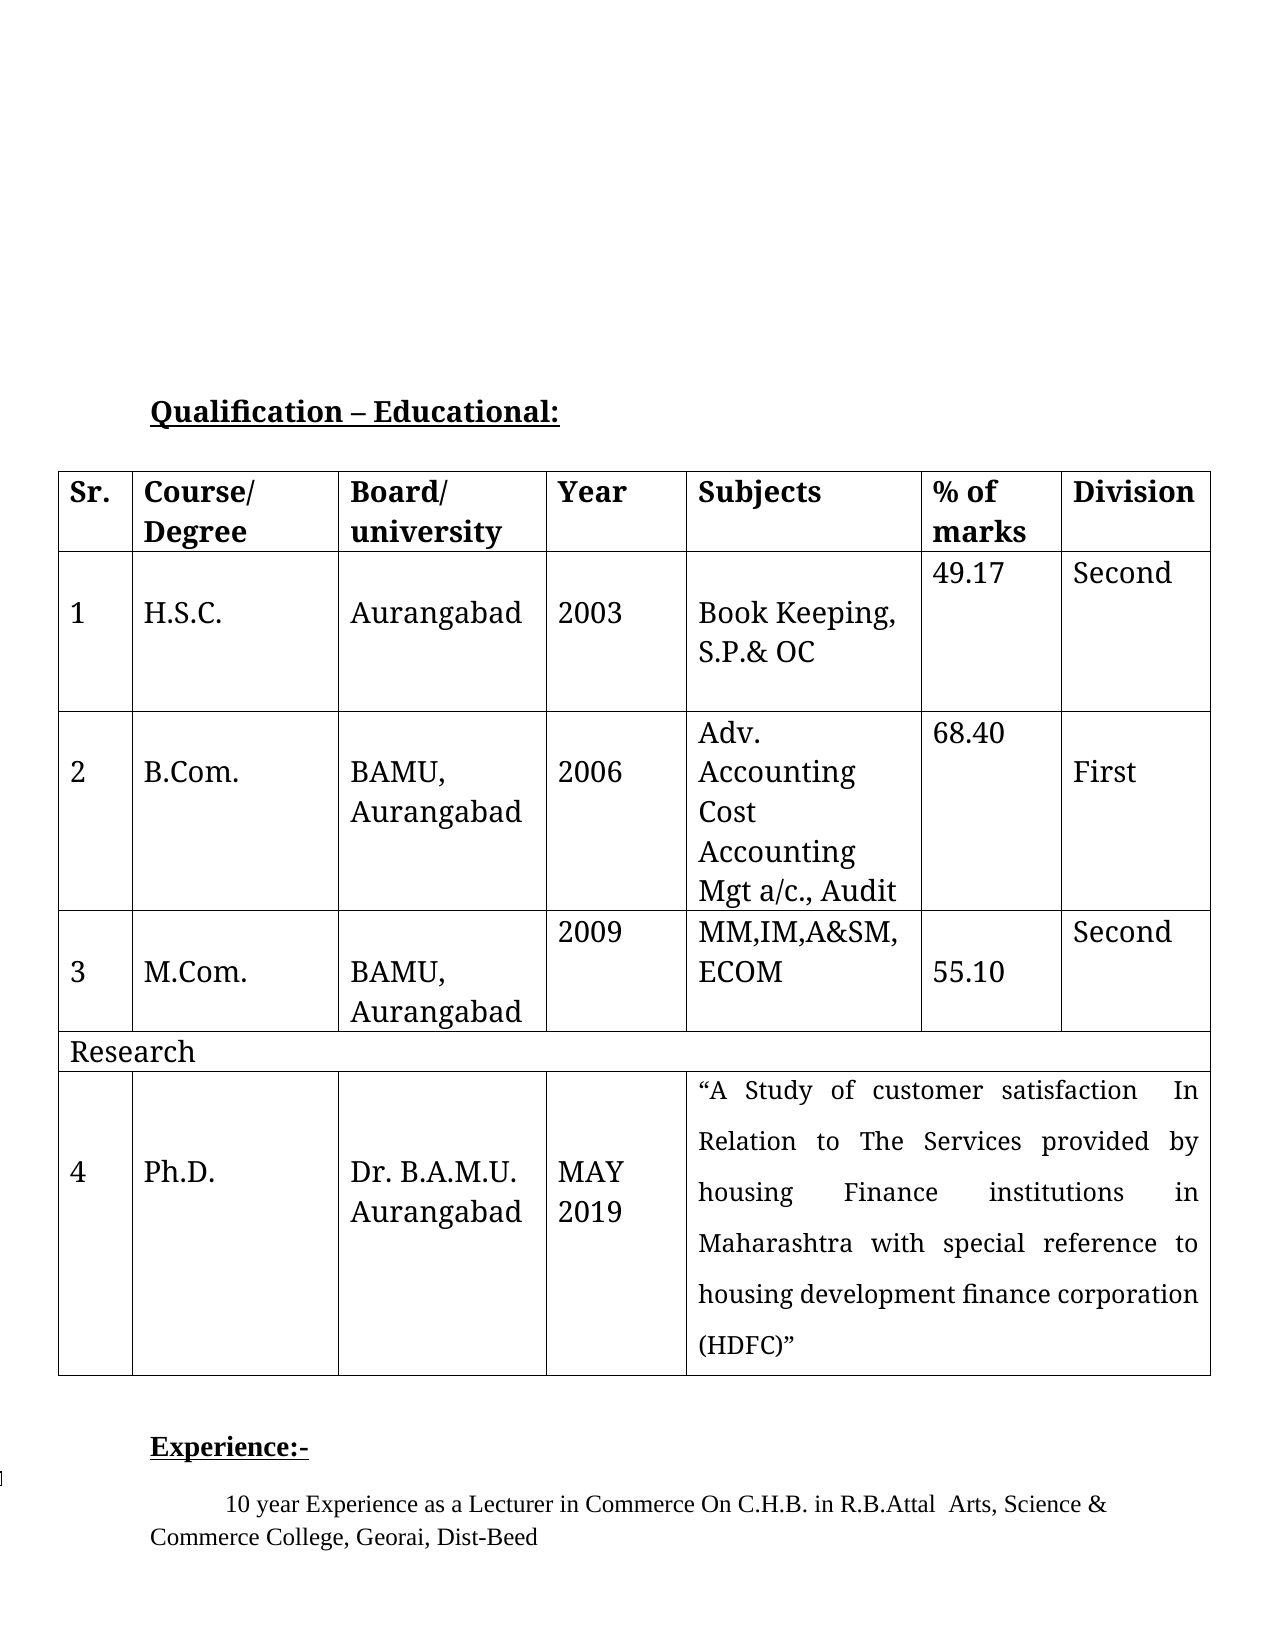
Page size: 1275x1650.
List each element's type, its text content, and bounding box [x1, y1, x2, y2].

table_cell 2009 [547, 911, 686, 1031]
table_cell Second [1062, 552, 1210, 711]
table_cell 3 [59, 911, 132, 1031]
table_cell MM,IM,A&SM,ECOM [687, 911, 921, 1031]
table_cell BAMU, Aurangabad [339, 712, 546, 910]
table_cell 2006 [547, 712, 686, 910]
table_cell Adv. Accounting Cost Accounting Mgt a/c., Audit [687, 712, 921, 910]
table_cell BAMU, Aurangabad [339, 911, 546, 1031]
table_cell H.S.C. [133, 552, 338, 711]
table_cell Second [1062, 911, 1210, 1031]
table_cell 55.10 [922, 911, 1061, 1031]
table_cell 1 [59, 552, 132, 711]
table_cell 49.17 [922, 552, 1061, 711]
table_cell Ph.D. [133, 1072, 338, 1375]
table_header Sr. [59, 472, 132, 551]
table_cell B.Com. [133, 712, 338, 910]
table_cell 68.40 [922, 712, 1061, 910]
table_cell 2003 [547, 552, 686, 711]
text Qualification – Educational: [150, 391, 1125, 431]
table_cell First [1062, 712, 1210, 910]
table_cell “A Study of customer satisfaction In Relation to The Services provided by housing Finance institutions in Maharashtra with special reference to housing development finance corporation (HDFC)” [687, 1072, 1210, 1375]
table_cell 4 [59, 1072, 132, 1375]
table_cell Research [59, 1032, 1210, 1071]
table_header % of marks [922, 472, 1061, 551]
table_cell Dr. B.A.M.U. Aurangabad [339, 1072, 546, 1375]
table_cell Book Keeping, S.P.& OC [687, 552, 921, 711]
table_header Division [1062, 472, 1210, 551]
table_cell Aurangabad [339, 552, 546, 711]
table_header Board/ university [339, 472, 546, 551]
table_header Course/ Degree [133, 472, 338, 551]
text 10 year Experience as a Lecturer in Commerce On C.H.B. in R.B.Attal Arts, Science & Commerce College, Georai, Dist-Beed [150, 1489, 1125, 1551]
text Experience:- [150, 1429, 1125, 1463]
table_cell 2 [59, 712, 132, 910]
table_cell MAY 2019 [547, 1072, 686, 1375]
table_header Year [547, 472, 686, 551]
table_cell M.Com. [133, 911, 338, 1031]
table_header Subjects [687, 472, 921, 551]
